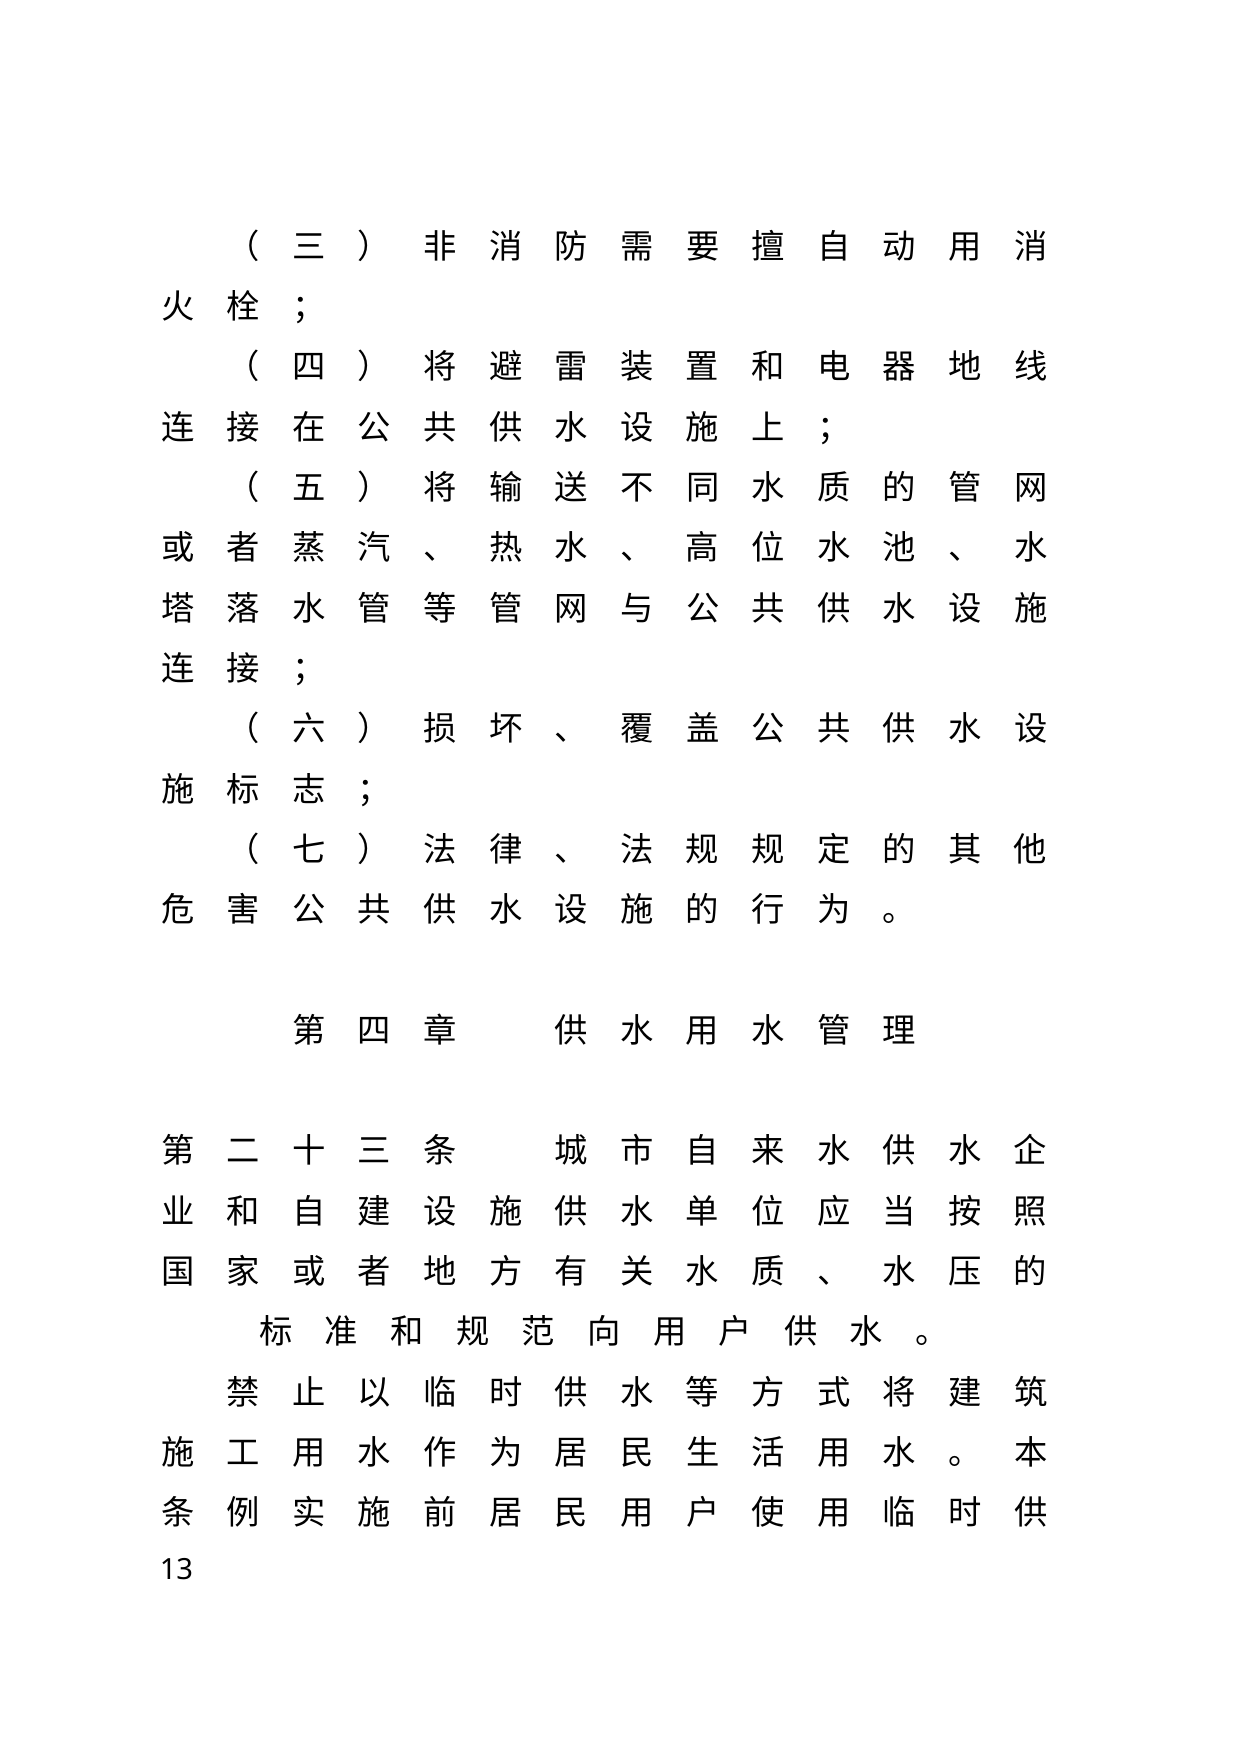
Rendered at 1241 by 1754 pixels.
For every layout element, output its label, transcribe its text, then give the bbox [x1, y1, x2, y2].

text 第二十三条 城市自来水供水企业和自建设施供水单位应当按照国家或者地方有关水质、水压的标准和规范向用户供水。 [161, 1118, 1079, 1359]
text （五）将输送不同水质的管网或者蒸汽、热水、高位水池、水塔落水管等管网与公共供水设施连接； [161, 455, 1079, 696]
text （六）损坏、覆盖公共供水设施标志； [161, 696, 1079, 817]
text （七）法律、法规规定的其他危害公共供水设施的行为。 [161, 817, 1079, 937]
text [161, 1359, 1079, 1540]
text （四）将避雷装置和电器地线连接在公共供水设施上； [161, 334, 1079, 455]
text 第四章 供水用水管理 [161, 998, 1079, 1058]
text （三）非消防需要擅自动用消火栓； [161, 213, 1079, 334]
